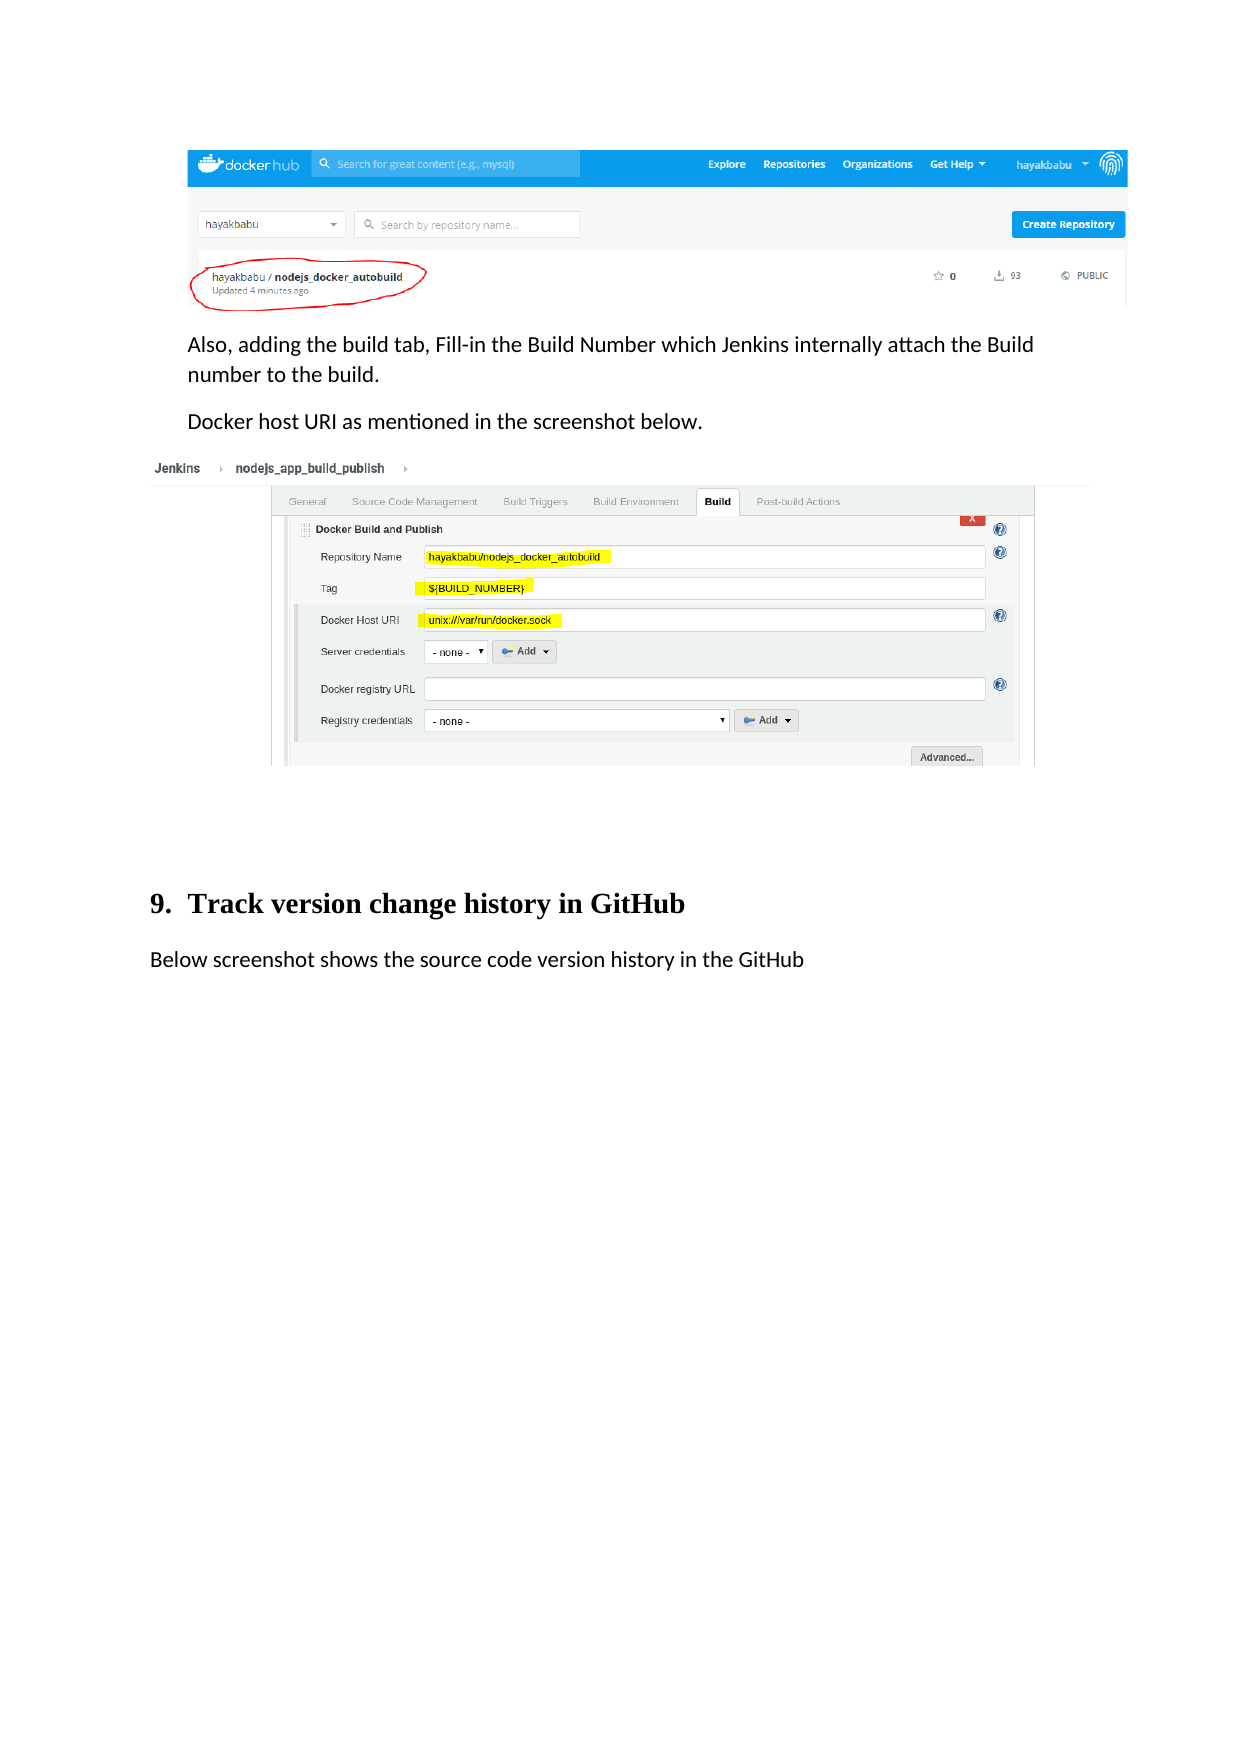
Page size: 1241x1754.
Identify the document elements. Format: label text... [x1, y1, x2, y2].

subtitle Track version change history in GitHub [150, 886, 1090, 920]
text Docker host URI as mentioned in the screenshot below. [187, 407, 1090, 435]
text Below screenshot shows the source code version history in the GitHub [150, 945, 1090, 973]
picture [187, 150, 1128, 311]
picture [150, 453, 1091, 766]
text Also, adding the build tab, Fill-in the Build Number which Jenkins internally attach the Build number to the build. [187, 330, 1090, 388]
